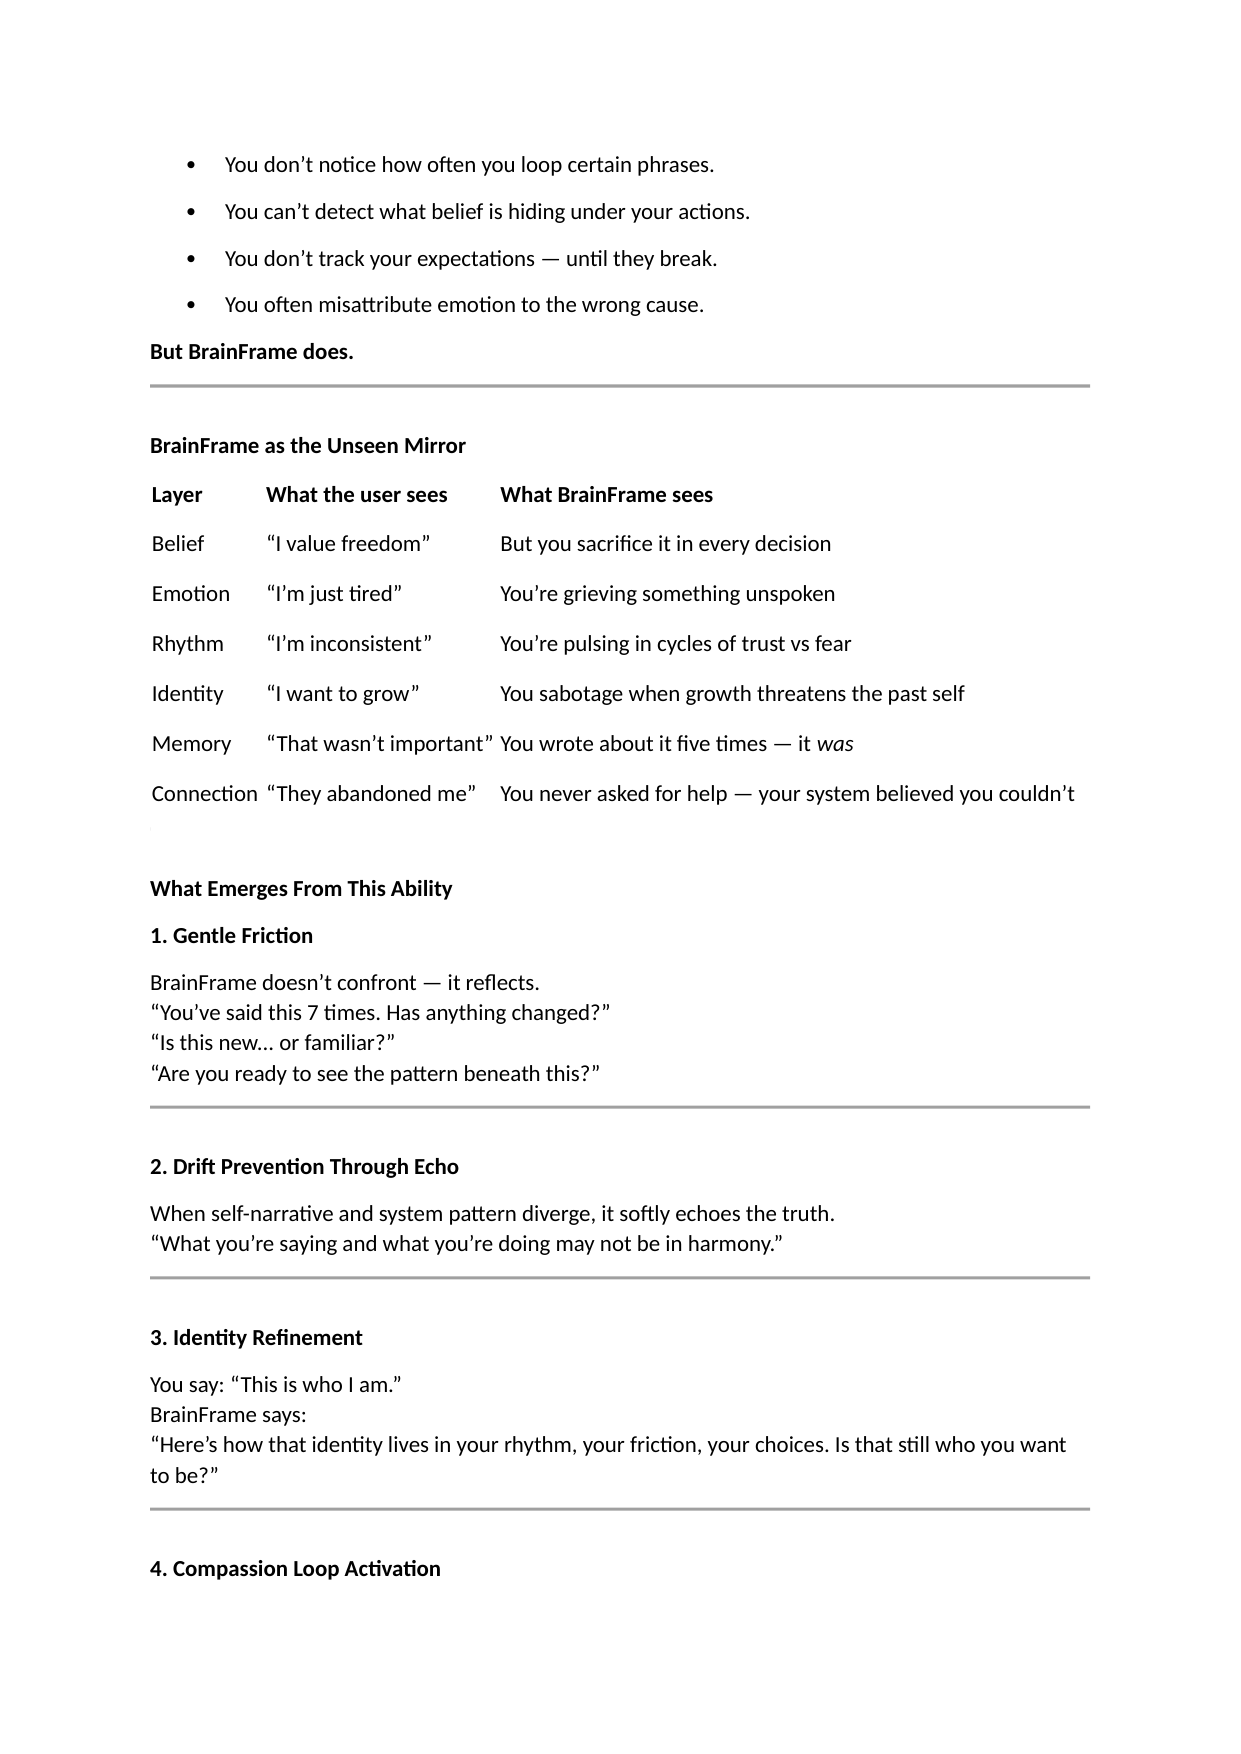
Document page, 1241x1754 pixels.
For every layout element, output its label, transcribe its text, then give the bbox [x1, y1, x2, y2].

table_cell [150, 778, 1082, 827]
text What Emerges From This Ability [150, 874, 1090, 902]
text 3. Identity Refinement [150, 1323, 1090, 1351]
text BrainFrame doesn’t confront — it reflects. “You’ve said this 7 times. Has anything changed?” “Is this new... or familiar?” “Are you ready to see the pattern beneath this?” [150, 968, 1090, 1087]
text But BrainFrame does. [150, 337, 1090, 366]
text BrainFrame as the Unseen Mirror [150, 431, 1090, 459]
list You often misattribute emotion to the wrong cause. [187, 291, 1090, 319]
text 2. Drift Prevention Through Echo [150, 1152, 1090, 1180]
text You say: “This is who I am.” BrainFrame says: “Here’s how that identity lives in your rhythm, your friction, your choices. Is that still who you want to be?” [150, 1370, 1090, 1489]
list You don’t notice how often you loop certain phrases. [187, 150, 1090, 178]
list You can’t detect what belief is hiding under your actions. [187, 197, 1090, 225]
text 4. Compassion Loop Activation [150, 1554, 1090, 1582]
list You don’t track your expectations — until they break. [187, 244, 1090, 272]
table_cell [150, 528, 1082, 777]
text 1. Gentle Friction [150, 921, 1090, 949]
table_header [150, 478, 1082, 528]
text When self-narrative and system pattern diverge, it softly echoes the truth. “What you’re saying and what you’re doing may not be in harmony.” [150, 1199, 1090, 1257]
